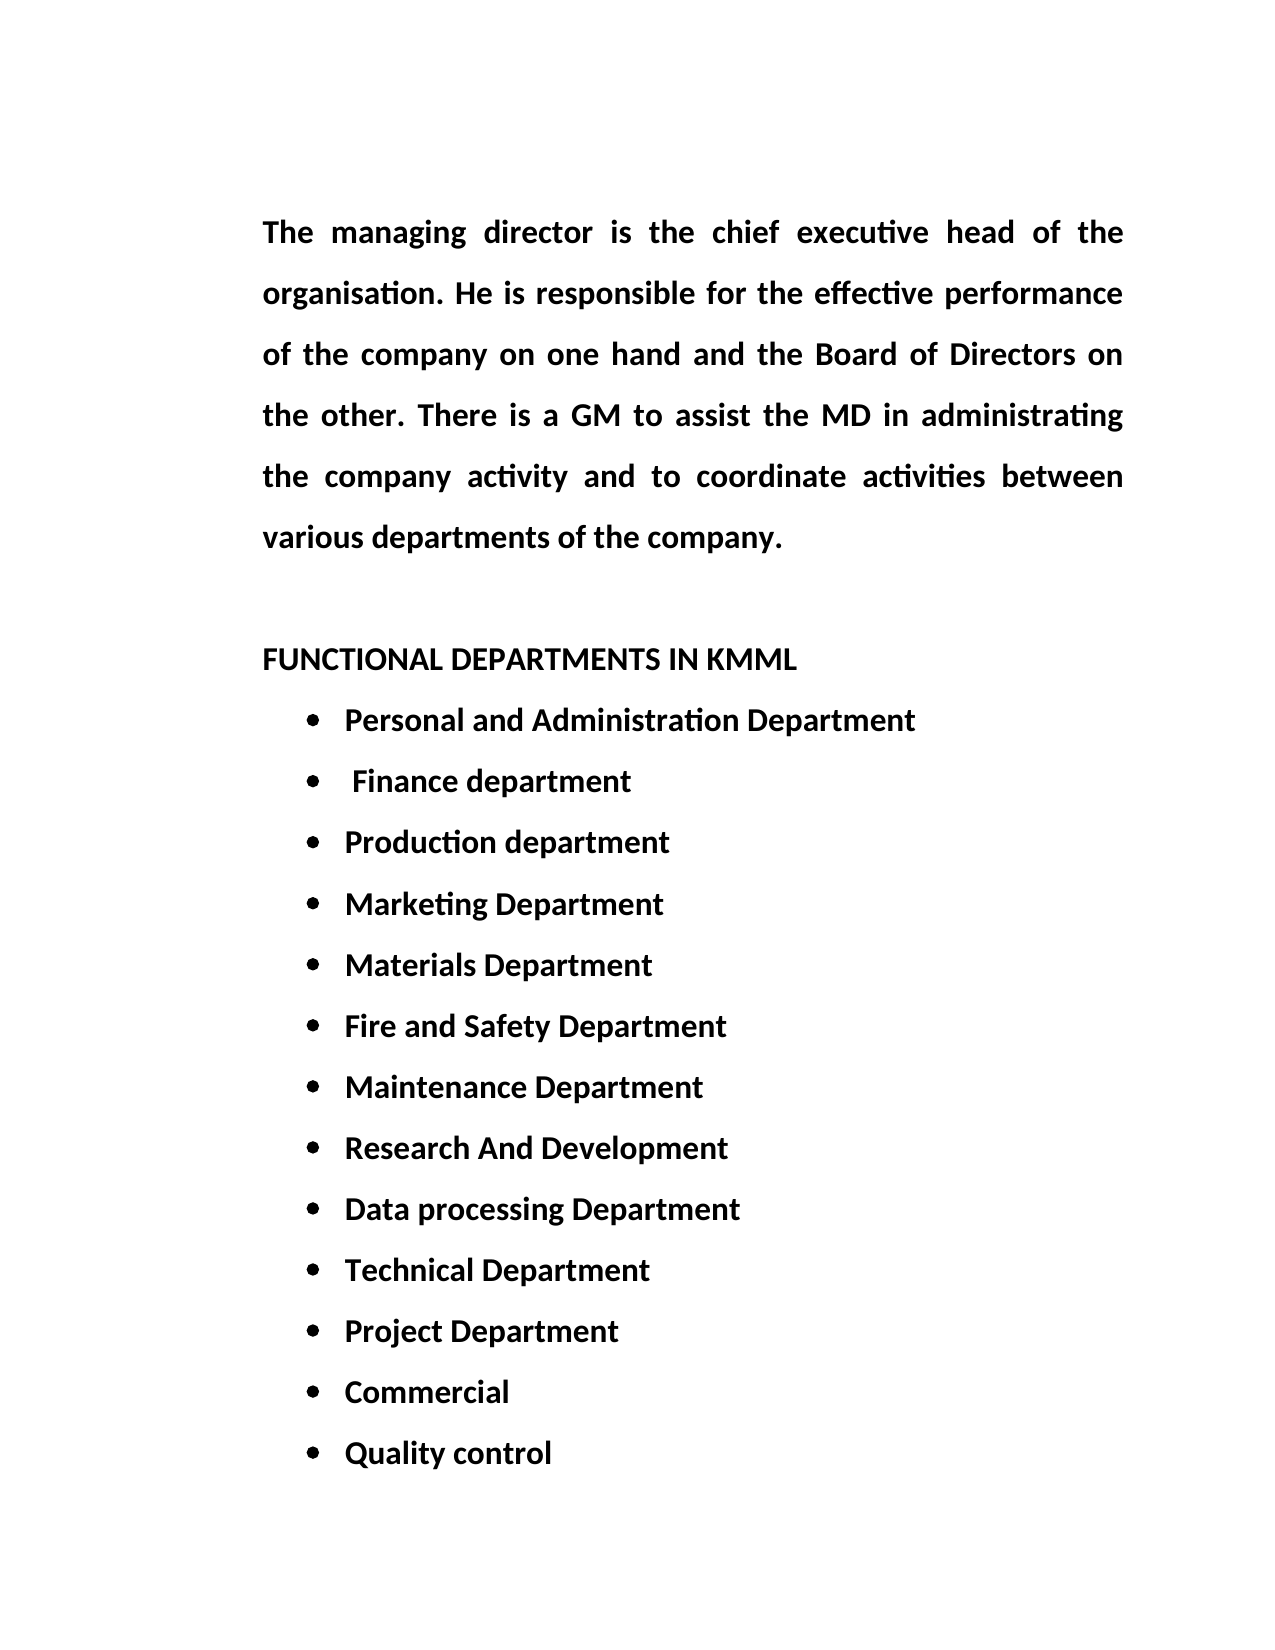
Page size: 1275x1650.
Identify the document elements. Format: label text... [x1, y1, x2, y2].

list Marketing Department [307, 882, 1125, 923]
list Commercial [307, 1371, 1125, 1412]
list Fire and Safety Department [307, 1004, 1125, 1045]
list Personal and Administration Department [307, 699, 1125, 740]
list Maintenance Department [307, 1066, 1125, 1106]
list Materials Department [307, 943, 1125, 984]
list Research And Development [307, 1127, 1125, 1167]
list FUNCTIONAL DEPARTMENTS IN KMML [262, 638, 1125, 679]
list Production department [307, 821, 1125, 862]
list Finance department [307, 760, 1125, 801]
list Quality control [307, 1432, 1125, 1473]
list The managing director is the chief executive head of the organisation. He is responsible for the effective performance of the company on one hand and the Board of Directors on the other. There is a GM to assist the MD in administrating the company activity and to coordinate activities between various departments of the company. [262, 211, 1125, 557]
list Technical Department [307, 1249, 1125, 1289]
list Data processing Department [307, 1188, 1125, 1228]
list Project Department [307, 1310, 1125, 1351]
